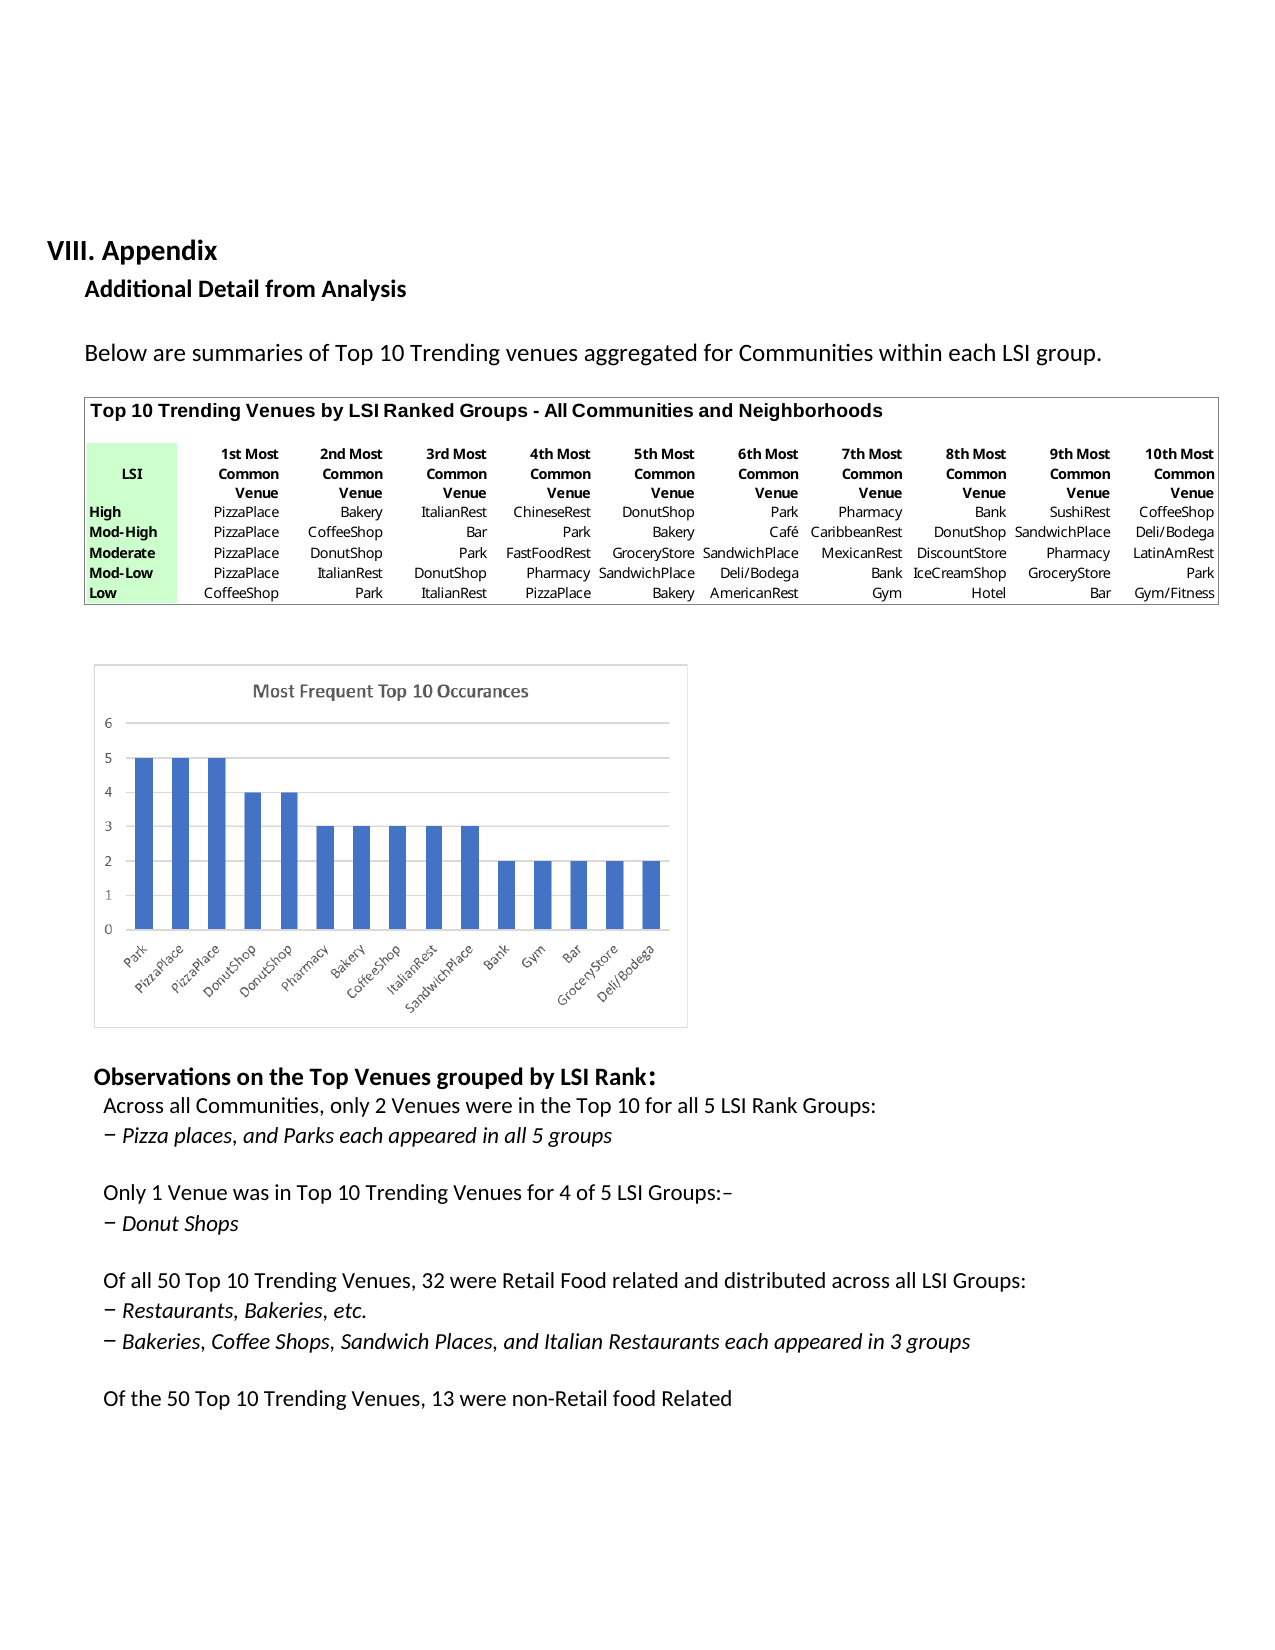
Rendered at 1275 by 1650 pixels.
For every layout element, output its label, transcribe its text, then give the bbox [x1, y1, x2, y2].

text Below are summaries of Top 10 Trending venues aggregated for Communities within each LSI group. [84, 337, 1125, 367]
text Of all 50 Top 10 Trending Venues, 32 were Retail Food related and distributed across all LSI Groups: [94, 1266, 1125, 1294]
text Observations on the Top Venues grouped by LSI Rank: [84, 1058, 1125, 1091]
list Pizza places, and Parks each appeared in all 5 groups [103, 1119, 1125, 1151]
list Additional Detail from Analysis [84, 273, 1125, 303]
list Bakeries, Coffee Shops, Sandwich Places, and Italian Restaurants each appeared in 3 groups [94, 1325, 1125, 1356]
text Of the 50 Top 10 Trending Venues, 13 were non-Retail food Related [94, 1384, 1125, 1412]
text Across all Communities, only 2 Venues were in the Top 10 for all 5 LSI Rank Groups: [94, 1091, 1125, 1119]
list Donut Shops [94, 1207, 1125, 1238]
list VIII. Appendix [47, 232, 1125, 267]
text Only 1 Venue was in Top 10 Trending Venues for 4 of 5 LSI Groups:– [94, 1178, 1125, 1207]
picture [93, 664, 688, 1028]
list Restaurants, Bakeries, etc. [94, 1294, 1125, 1325]
